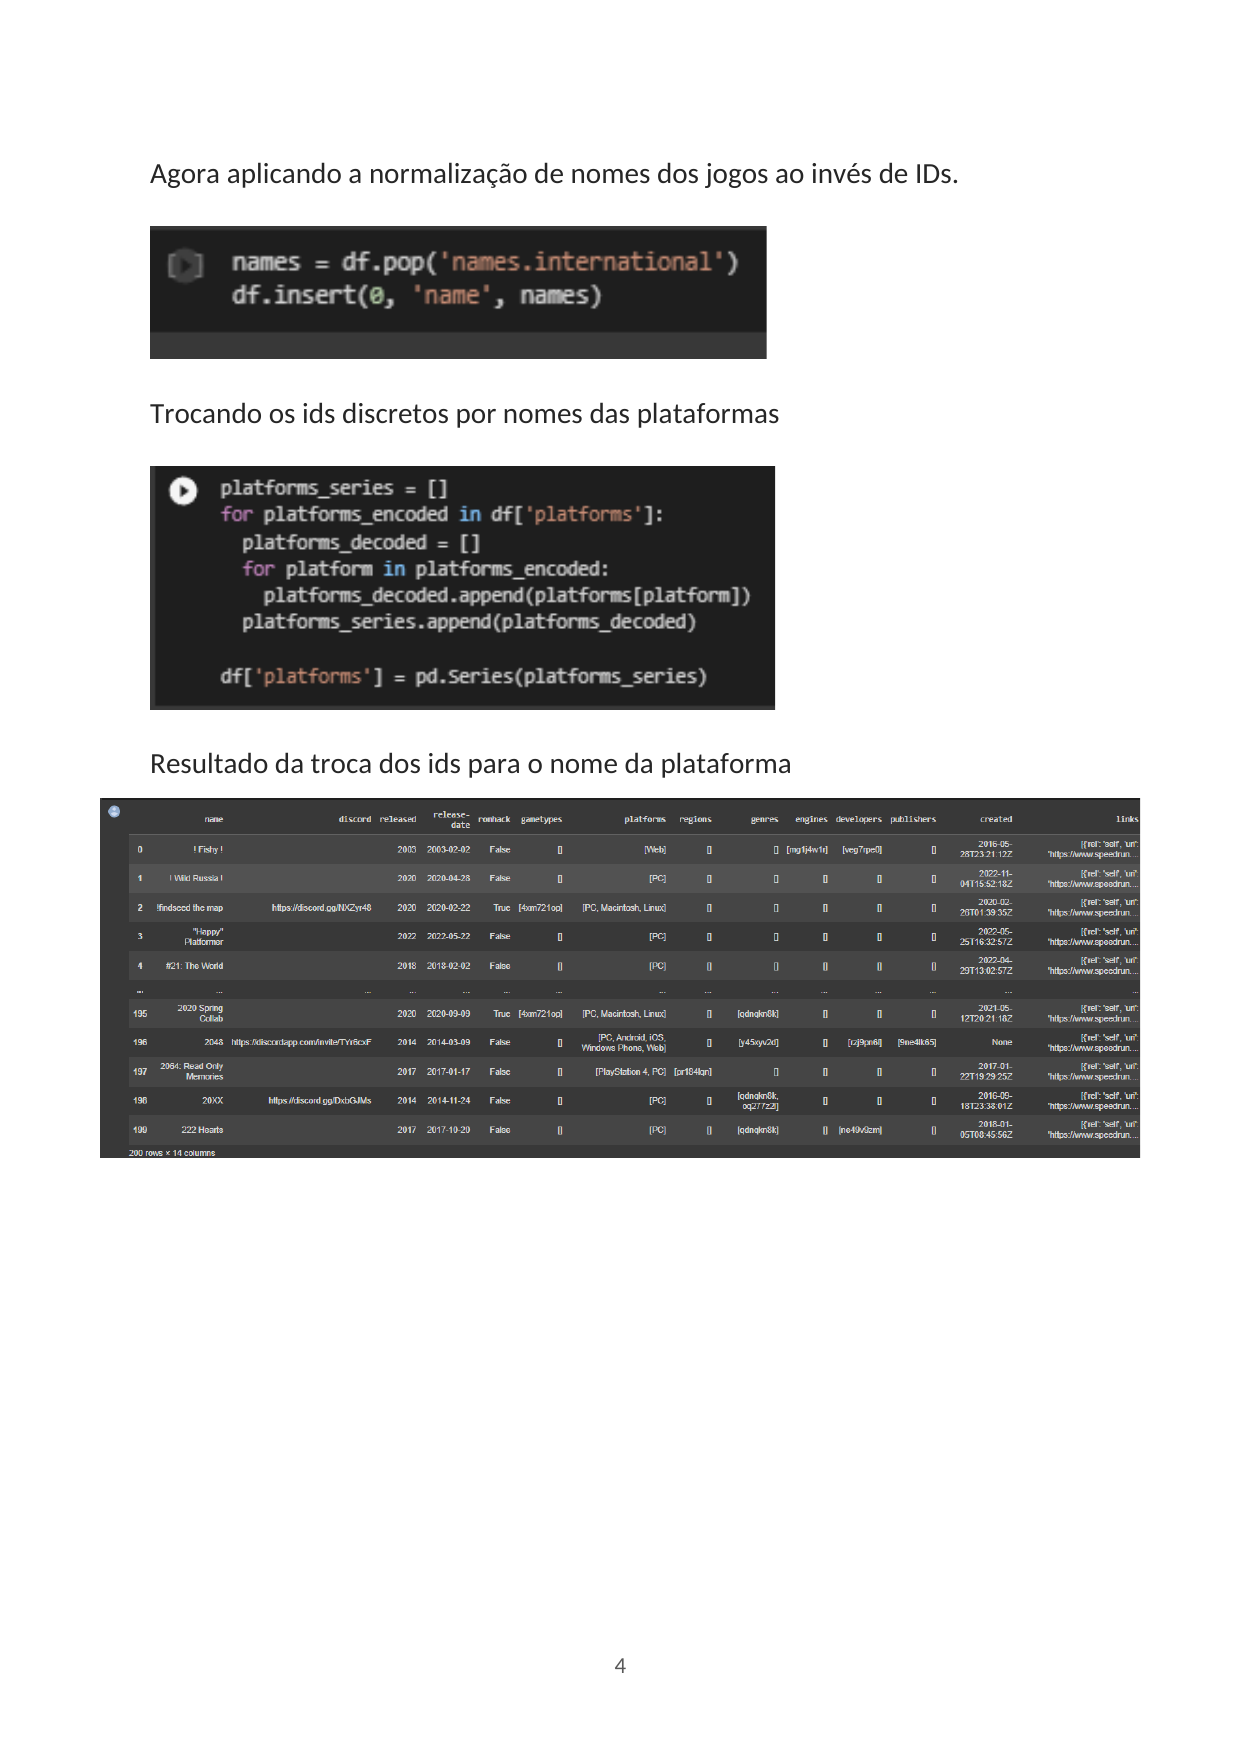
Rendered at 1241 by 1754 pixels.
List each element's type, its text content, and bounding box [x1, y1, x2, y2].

picture [150, 466, 775, 710]
picture [150, 226, 767, 359]
subtitle Agora aplicando a normalização de nomes dos jogos ao invés de IDs. [150, 155, 1090, 191]
picture [100, 798, 1141, 1158]
subtitle Resultado da troca dos ids para o nome da plataforma [150, 745, 1090, 780]
subtitle Trocando os ids discretos por nomes das plataformas [150, 395, 1090, 430]
